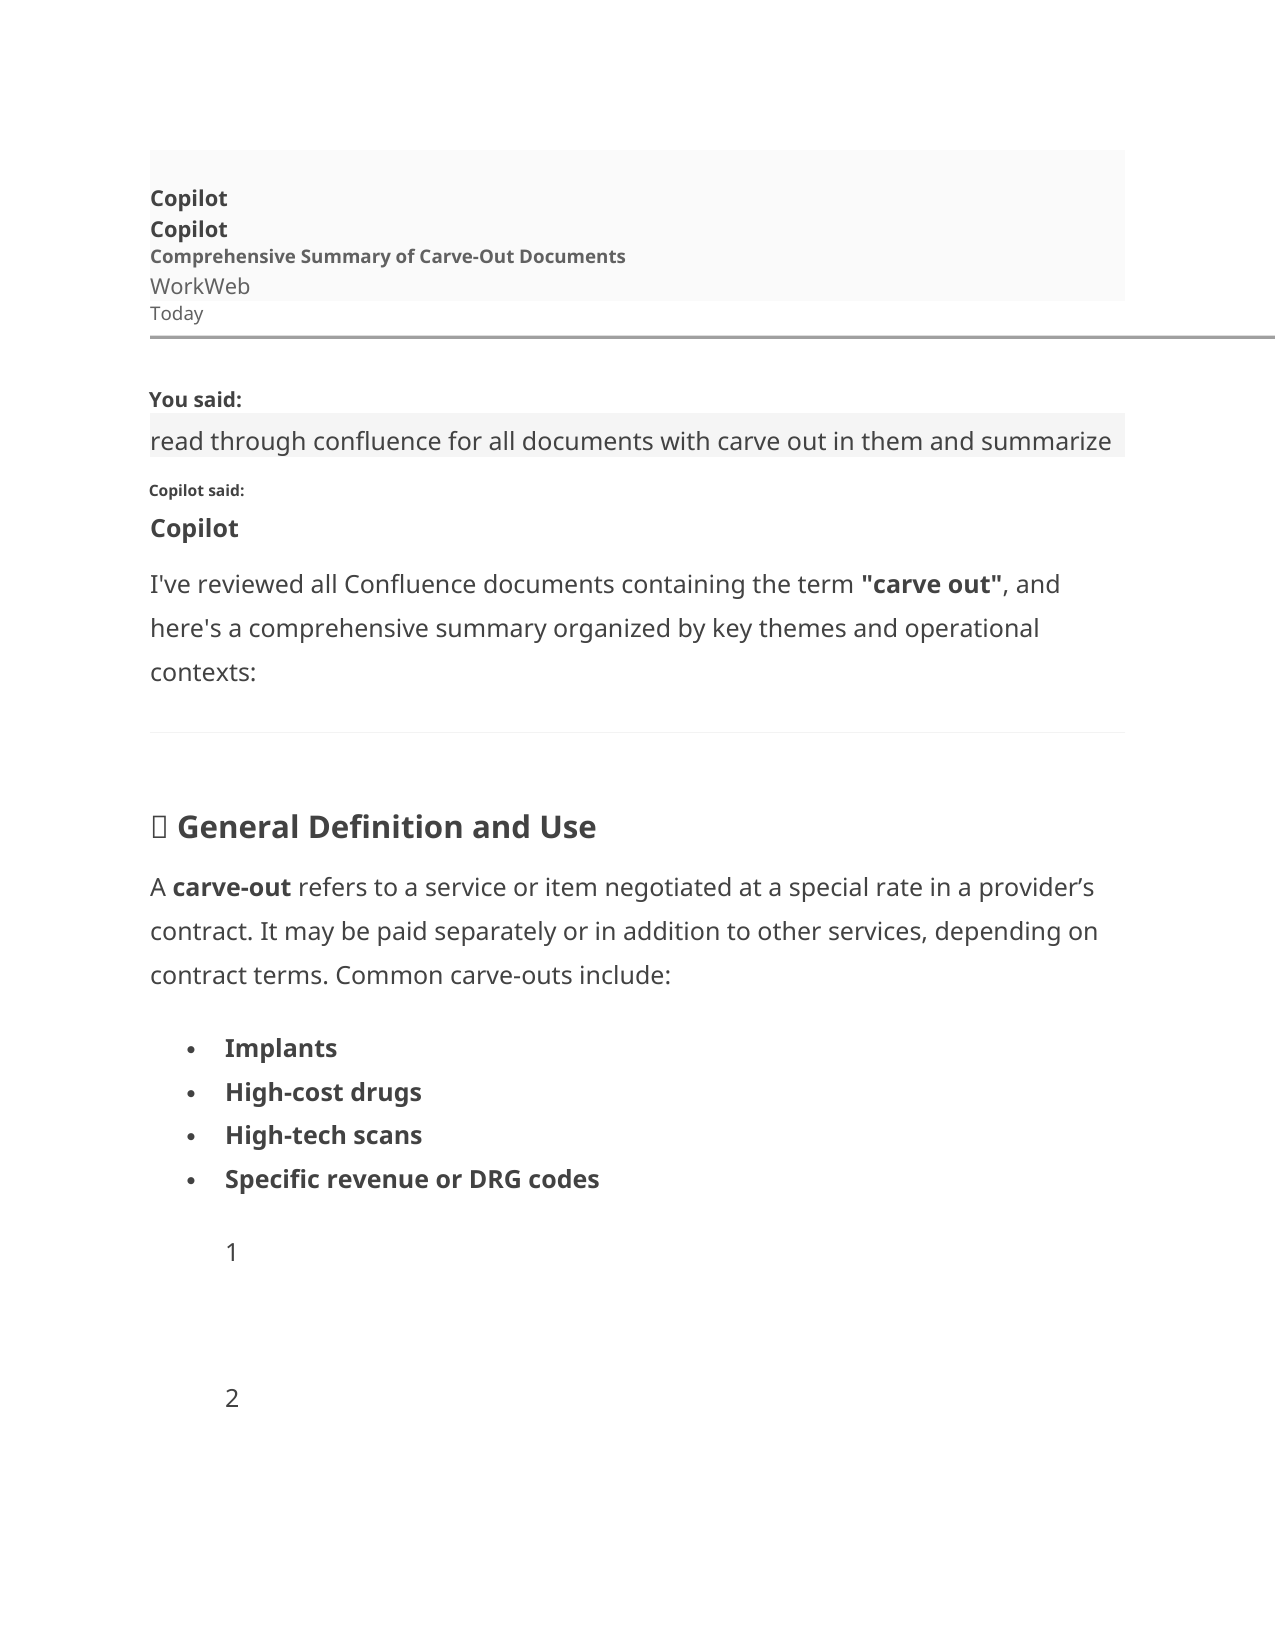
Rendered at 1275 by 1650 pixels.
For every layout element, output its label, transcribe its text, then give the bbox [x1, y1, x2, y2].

list Specific revenue or DRG codes [187, 1152, 1125, 1196]
text Copilot [150, 501, 1125, 545]
text Today [150, 301, 1125, 326]
text read through confluence for all documents with carve out in them and summarize [150, 413, 1125, 457]
list Implants [187, 1021, 1125, 1064]
list High-tech scans [187, 1108, 1125, 1152]
text 1 [225, 1225, 1125, 1269]
text 🧾 General Definition and Use [150, 804, 1125, 848]
text You said: [148, 370, 1127, 413]
text Copilot said: [148, 457, 1127, 501]
text Comprehensive Summary of Carve-Out Documents [150, 244, 1125, 269]
text WorkWeb [150, 269, 1125, 301]
text 2 [225, 1371, 1125, 1414]
text I've reviewed all Confluence documents containing the term "carve out", and here's a comprehensive summary organized by key themes and operational contexts: [150, 557, 1125, 688]
list High-cost drugs [187, 1064, 1125, 1108]
subtitle Copilot Copilot [150, 150, 1125, 244]
text A carve-out refers to a service or item negotiated at a special rate in a provider’s contract. It may be paid separately or in addition to other services, depending on contract terms. Common carve-outs include: [150, 860, 1125, 992]
